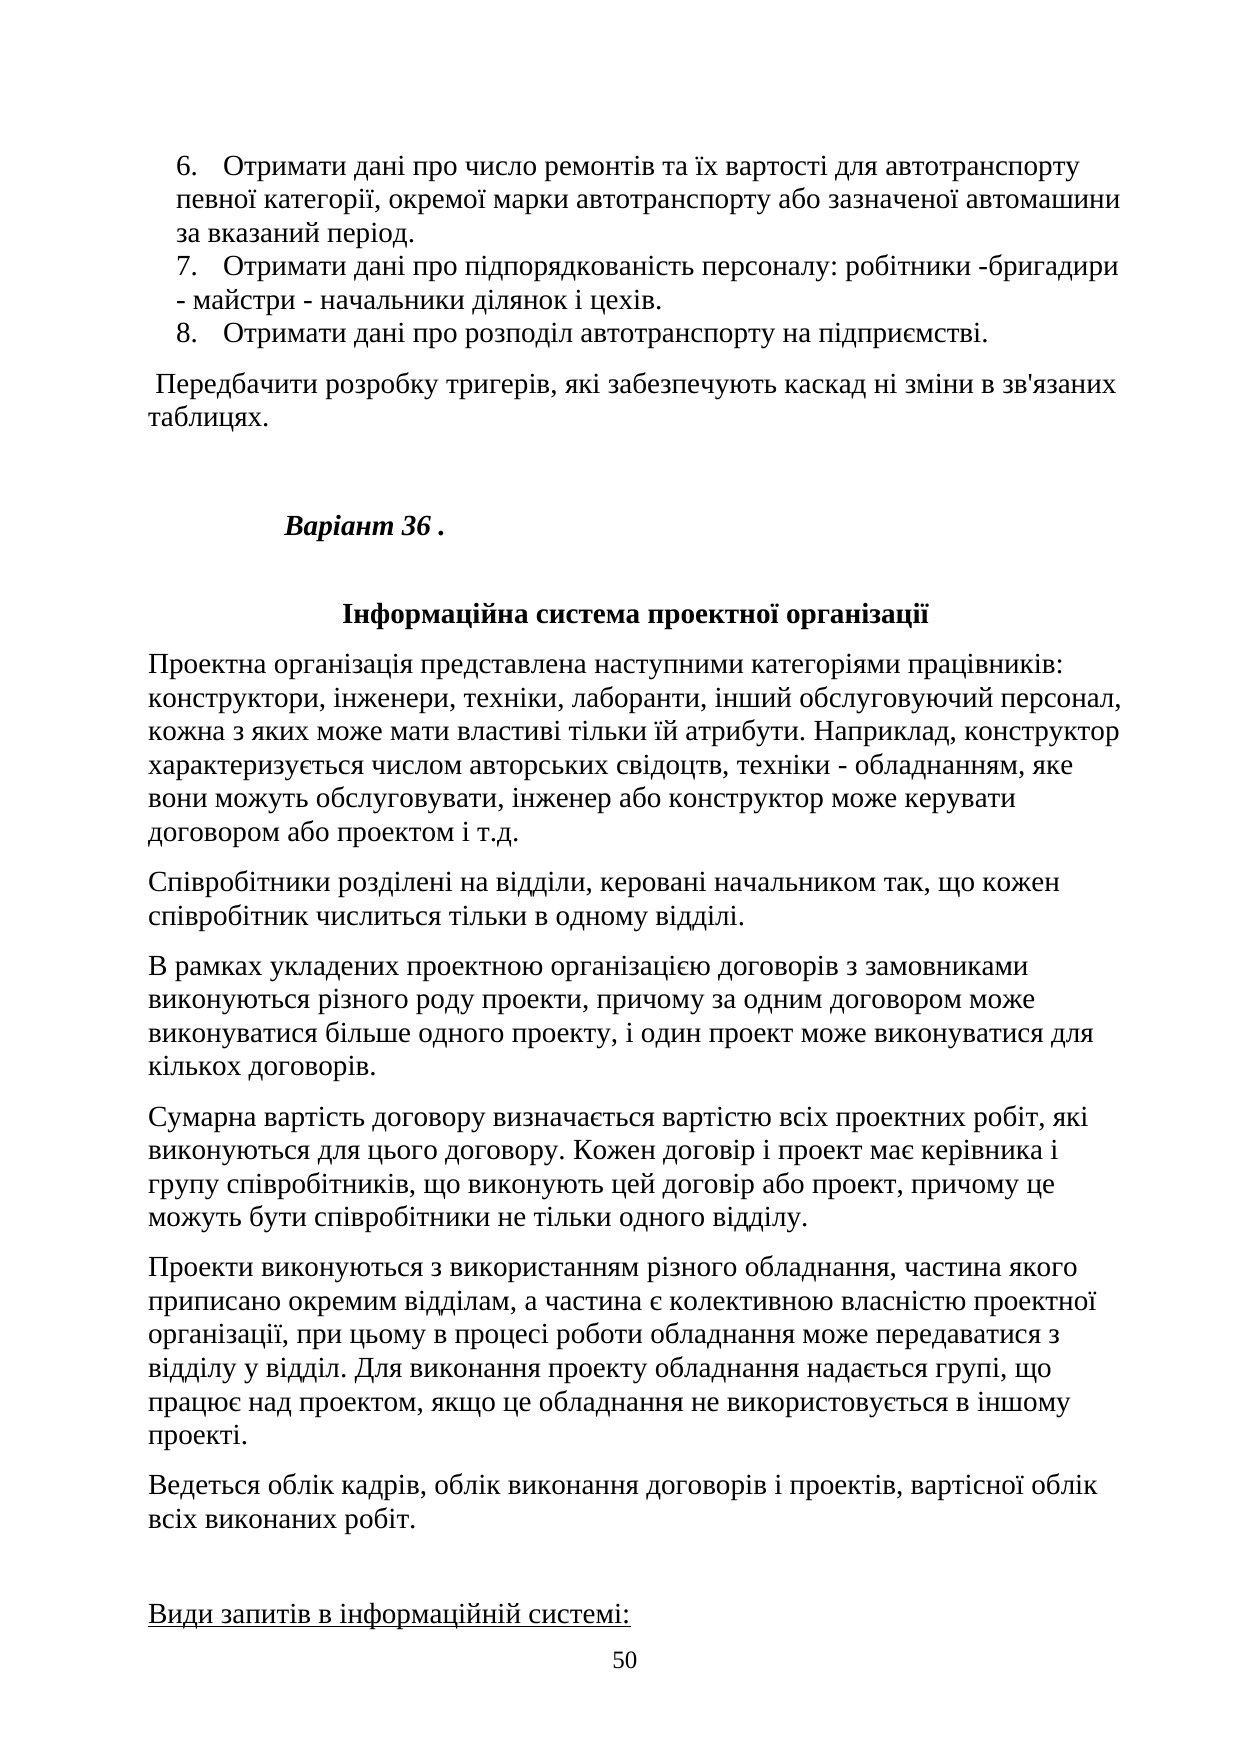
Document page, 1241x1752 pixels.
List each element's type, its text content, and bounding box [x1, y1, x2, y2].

text Проекти виконуються з використанням різного обладнання, частина якого приписано окремим відділам, а частина є колективною власністю проектної організації, при цьому в процесі роботи обладнання може передаватися з відділу у відділ. Для виконання проекту обладнання надається групі, що працює над проектом, якщо це обладнання не використовується в іншому проекті. [148, 1249, 1123, 1451]
text Передбачити розробку тригерів, які забезпечують каскад ні зміни в зв'язаних таблицях. [148, 366, 1123, 433]
text Співробітники розділені на відділи, керовані начальником так, що кожен співробітник числиться тільки в одному відділі. [148, 864, 1123, 931]
list Отримати дані про розподіл автотранспорту на підприємстві. [176, 316, 1123, 349]
text В рамках укладених проектною організацією договорів з замовниками виконуються різного роду проекти, причому за одним договором може виконуватися більше одного проекту, і один проект може виконуватися для кількох договорів. [148, 948, 1123, 1082]
subtitle Варіант 36 . [284, 508, 1123, 542]
text Ведеться облік кадрів, облік виконання договорів і проектів, вартісної облік всіх виконаних робіт. [148, 1467, 1123, 1534]
text Інформаційна система проектної організації [148, 596, 1123, 629]
list Отримати дані про підпорядкованість персоналу: робітники -бригадири - майстри - начальники ділянок і цехів. [176, 248, 1123, 316]
text Проектна організація представлена ​​наступними категоріями працівників: конструктори, інженери, техніки, лаборанти, інший обслуговуючий персонал, кожна з яких може мати властиві тільки їй атрибути. Наприклад, конструктор характеризується числом авторських свідоцтв, техніки - обладнанням, яке вони можуть обслуговувати, інженер або конструктор може керувати договором або проектом і т.д. [148, 646, 1123, 847]
list Отримати дані про число ремонтів та їх вартості для автотранспорту певної категорії, окремої марки автотранспорту або зазначеної автомашини за вказаний період. [176, 148, 1123, 248]
text Сумарна вартість договору визначається вартістю всіх проектних робіт, які виконуються для цього договору. Кожен договір і проект має керівника і групу співробітників, що виконують цей договір або проект, причому це можуть бути співробітники не тільки одного відділу. [148, 1099, 1123, 1233]
text Види запитів в інформаційній системі: [148, 1597, 1123, 1630]
